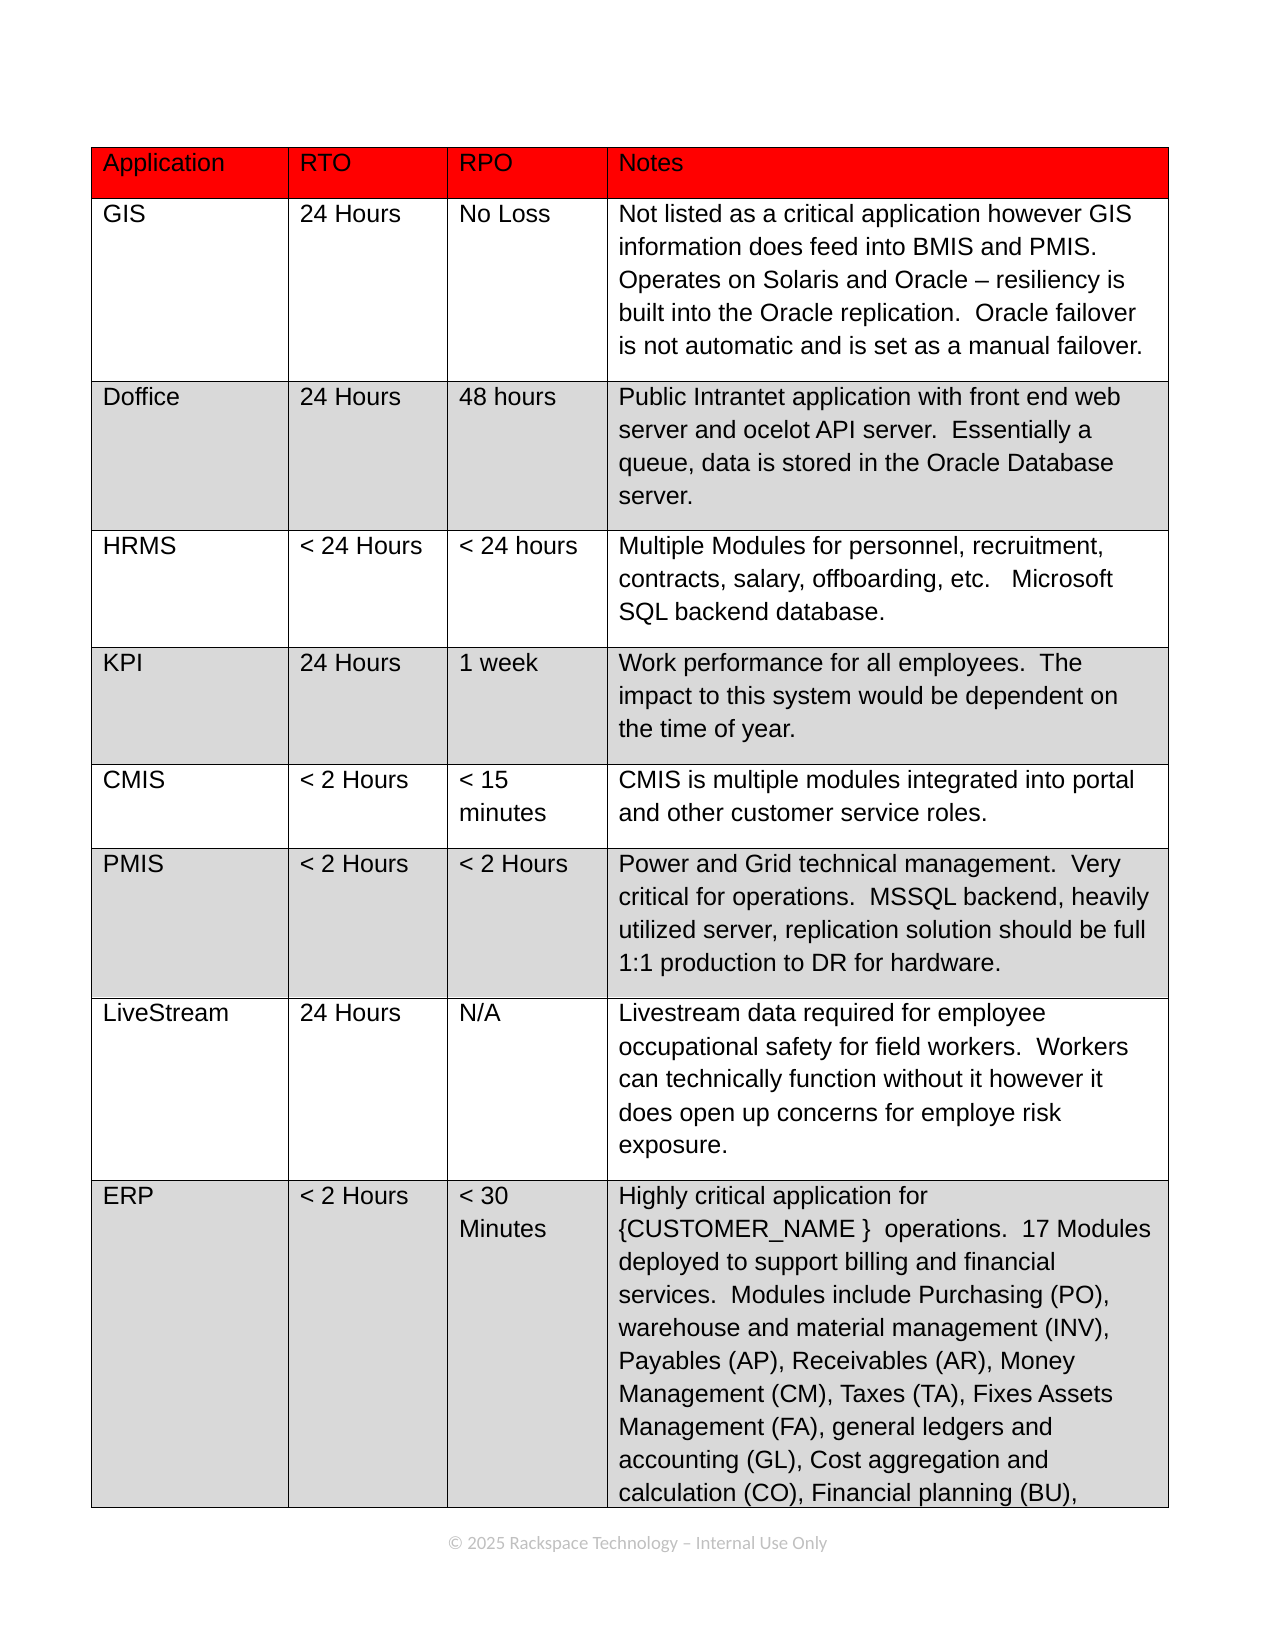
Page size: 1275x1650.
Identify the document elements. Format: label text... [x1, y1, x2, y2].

table_cell KPI [92, 648, 288, 764]
table_cell Not listed as a critical application however GIS information does feed into BMIS and PMIS. Operates on Solaris and Oracle – resiliency is built into the Oracle replication. Oracle failover is not automatic and is set as a manual failover. [608, 199, 1168, 381]
table_cell No Loss [448, 199, 607, 381]
table_header RPO [448, 148, 607, 198]
table_cell < 2 Hours [289, 1181, 447, 1507]
table_cell Livestream data required for employee occupational safety for field workers. Workers can technically function without it however it does open up concerns for employe risk exposure. [608, 999, 1168, 1180]
table_cell LiveStream [92, 999, 288, 1180]
table_header Notes [608, 148, 1168, 198]
table_cell Power and Grid technical management. Very critical for operations. MSSQL backend, heavily utilized server, replication solution should be full 1:1 production to DR for hardware. [608, 849, 1168, 997]
table_cell PMIS [92, 849, 288, 997]
table_cell < 24 Hours [289, 531, 447, 647]
table_cell Work performance for all employees. The impact to this system would be dependent on the time of year. [608, 648, 1168, 764]
table_cell CMIS [92, 765, 288, 848]
table_cell Doffice [92, 382, 288, 530]
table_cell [608, 1181, 1168, 1507]
table_cell < 24 hours [448, 531, 607, 647]
table_cell ERP [92, 1181, 288, 1507]
table_cell CMIS is multiple modules integrated into portal and other customer service roles. [608, 765, 1168, 848]
table_cell 48 hours [448, 382, 607, 530]
table_cell Multiple Modules for personnel, recruitment, contracts, salary, offboarding, etc. Microsoft SQL backend database. [608, 531, 1168, 647]
table_header RTO [289, 148, 447, 198]
table_cell 24 Hours [289, 999, 447, 1180]
table_cell 1 week [448, 648, 607, 764]
table_cell N/A [448, 999, 607, 1180]
table_cell GIS [92, 199, 288, 381]
table_cell 24 Hours [289, 648, 447, 764]
table_header Application [92, 148, 288, 198]
table_cell HRMS [92, 531, 288, 647]
table_cell 24 Hours [289, 382, 447, 530]
table_cell Public Intrantet application with front end web server and ocelot API server. Essentially a queue, data is stored in the Oracle Database server. [608, 382, 1168, 530]
table_cell < 2 Hours [289, 849, 447, 997]
table_cell < 15 minutes [448, 765, 607, 848]
table_cell < 2 Hours [289, 765, 447, 848]
table_cell < 2 Hours [448, 849, 607, 997]
table_cell < 30 Minutes [448, 1181, 607, 1507]
table_cell 24 Hours [289, 199, 447, 381]
